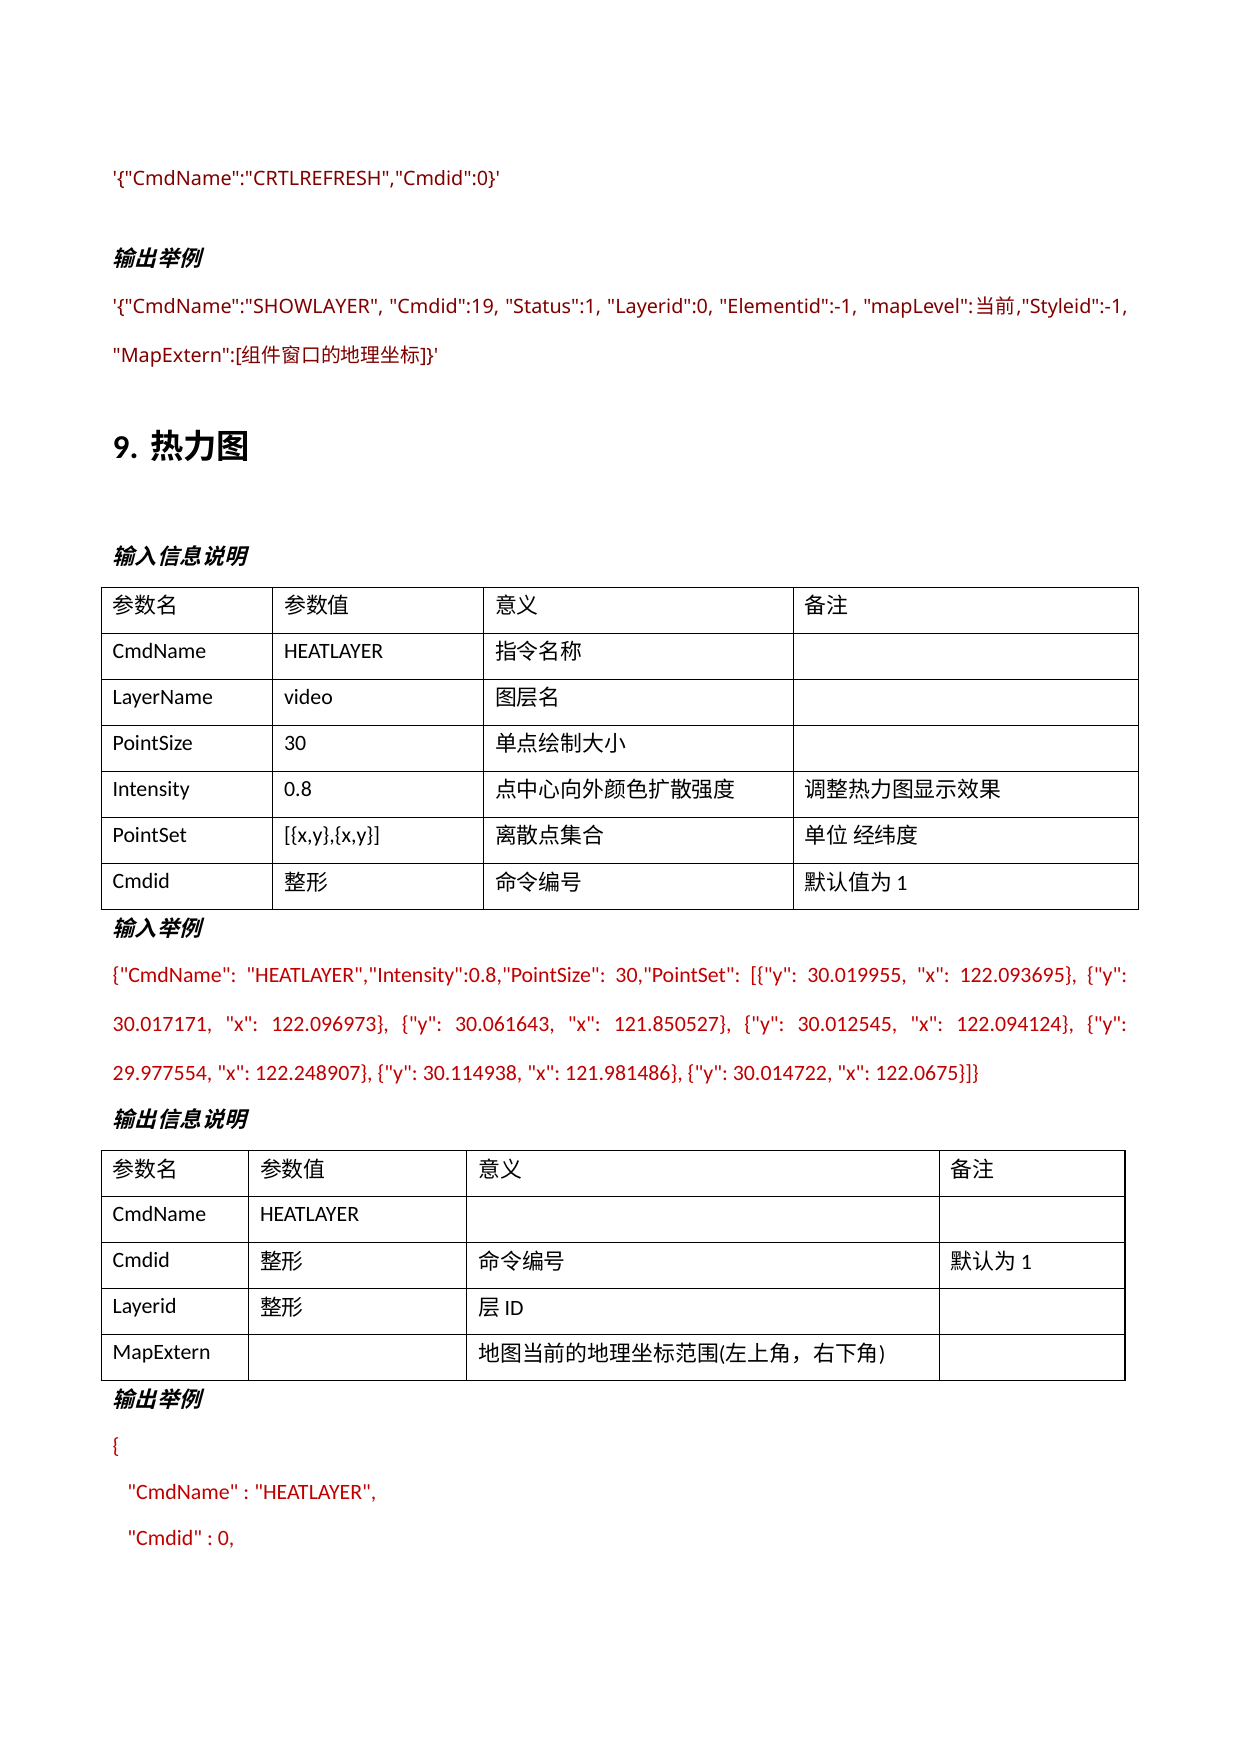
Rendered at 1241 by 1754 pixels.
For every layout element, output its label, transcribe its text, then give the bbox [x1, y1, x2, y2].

table_cell 单点绘制大小 [484, 726, 793, 771]
table_cell video [273, 680, 483, 725]
text 输入信息说明 [112, 538, 1128, 571]
table_header 参数名 [102, 1151, 248, 1196]
table_cell 单位 经纬度 [794, 818, 1138, 863]
table_cell 命令编号 [484, 864, 793, 909]
text { [112, 1430, 1128, 1462]
table_cell 调整热力图显示效果 [794, 772, 1138, 817]
text 输入举例 [112, 910, 1128, 943]
table_header 备注 [940, 1151, 1124, 1196]
table_header 参数值 [273, 588, 483, 633]
text 输出举例 [112, 240, 1128, 273]
table_cell 30 [273, 726, 483, 771]
table_cell 默认为1 [940, 1243, 1124, 1288]
table_cell [467, 1197, 939, 1242]
table_cell [940, 1197, 1124, 1242]
table_cell 0.8 [273, 772, 483, 817]
table_cell [794, 680, 1138, 725]
table_cell HEATLAYER [273, 634, 483, 679]
text {"CmdName": "HEATLAYER","Intensity":0.8,"PointSize": 30,"PointSet": [{"y": 30.019955, "x": 122.093695}, {"y": 30.017171, "x": 122.096973}, {"y": 30.061643, "x": 121.850527}, {"y": 30.012545, "x": 122.094124}, {"y": 29.977554, "x": 122.248907}, {"y": 30.114938, "x": 121.981486}, {"y": 30.014722, "x": 122.0675}]} [112, 958, 1128, 1088]
table_cell [794, 726, 1138, 771]
table_cell LayerName [102, 680, 272, 725]
table_header 备注 [794, 588, 1138, 633]
table_cell CmdName [102, 634, 272, 679]
table_cell [940, 1289, 1124, 1334]
table_cell Intensity [102, 772, 272, 817]
table_header 意义 [484, 588, 793, 633]
table_cell PointSize [102, 726, 272, 771]
text '{"CmdName":"SHOWLAYER", "Cmdid":19, "Status":1, "Layerid":0, "Elementid":-1, "mapLevel":当前,"Styleid":-1, "MapExtern":[组件窗口的地理坐标]}' [112, 289, 1128, 370]
table_header 意义 [467, 1151, 939, 1196]
text 输出信息说明 [112, 1102, 1128, 1134]
table_cell HEATLAYER [249, 1197, 466, 1242]
table_cell [940, 1335, 1124, 1380]
table_header 参数值 [249, 1151, 466, 1196]
table_cell 地图当前的地理坐标范围(左上角，右下角) [467, 1335, 939, 1380]
table_cell 离散点集合 [484, 818, 793, 863]
text "Cmdid" : 0, [112, 1521, 1128, 1554]
table_cell 整形 [273, 864, 483, 909]
table_cell [794, 634, 1138, 679]
table_cell 整形 [249, 1289, 466, 1334]
text 输出举例 [112, 1381, 1128, 1414]
table_cell PointSet [102, 818, 272, 863]
table_cell 默认值为1 [794, 864, 1138, 909]
table_header 参数名 [102, 588, 272, 633]
table_cell 指令名称 [484, 634, 793, 679]
text "CmdName" : "HEATLAYER", [112, 1476, 1128, 1508]
table_cell Layerid [102, 1289, 248, 1334]
table_cell Cmdid [102, 864, 272, 909]
subtitle 热力图 [112, 411, 1128, 476]
table_cell 层ID [467, 1289, 939, 1334]
table_cell Cmdid [102, 1243, 248, 1288]
table_cell [249, 1335, 466, 1380]
text '{"CmdName":"CRTLREFRESH","Cmdid":0}' [112, 162, 1128, 194]
table_cell CmdName [102, 1197, 248, 1242]
table_cell MapExtern [102, 1335, 248, 1380]
table_cell 命令编号 [467, 1243, 939, 1288]
table_cell [{x,y},{x,y}] [273, 818, 483, 863]
table_cell 整形 [249, 1243, 466, 1288]
table_cell 点中心向外颜色扩散强度 [484, 772, 793, 817]
table_cell 图层名 [484, 680, 793, 725]
